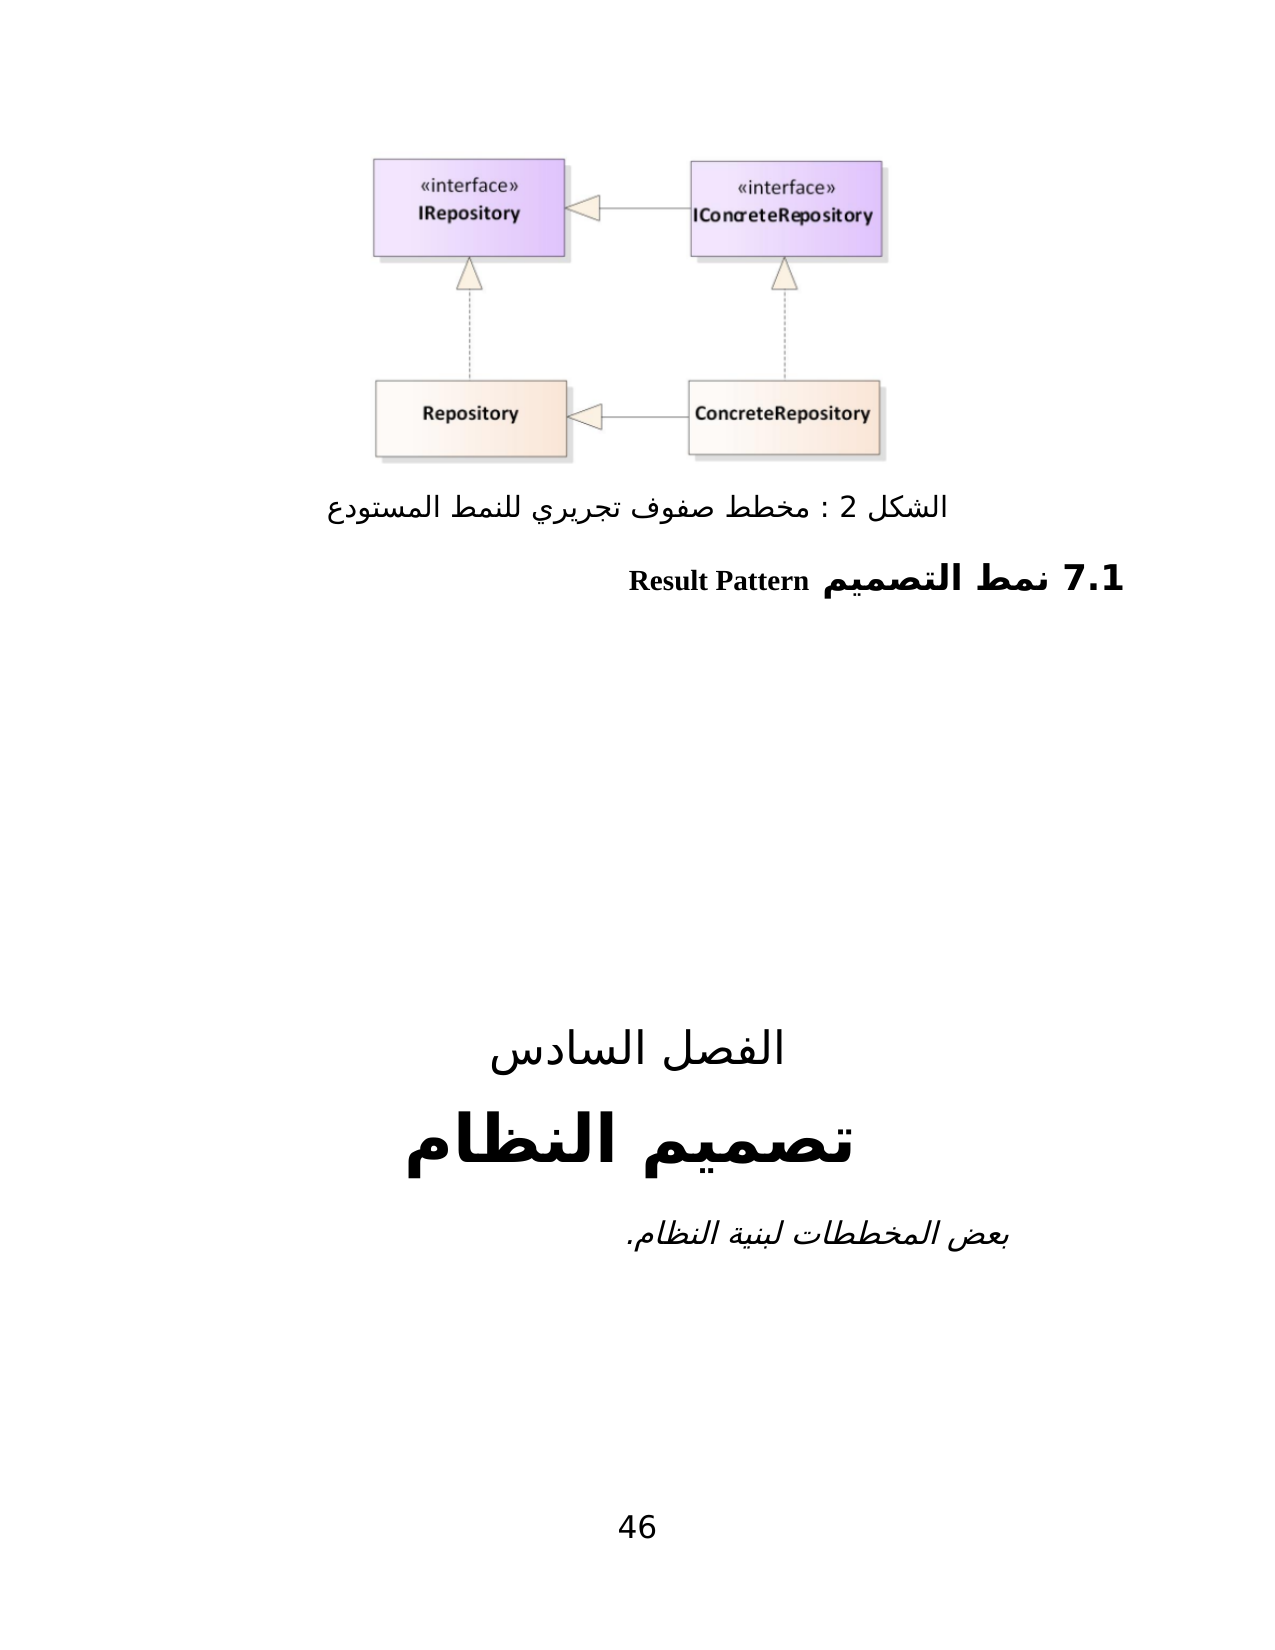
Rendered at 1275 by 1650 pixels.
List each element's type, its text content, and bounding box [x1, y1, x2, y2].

picture [359, 150, 915, 478]
text الفصل السادس [150, 1022, 1125, 1075]
text تصميم النظام [225, 1100, 1036, 1178]
text بعض المخططات لبنية النظام. [262, 1215, 1009, 1252]
text 7.1 نمط التصميم Result Pattern [150, 557, 1125, 599]
text الشكل 2 : مخطط صفوف تجريري للنمط المستودع [150, 490, 1125, 524]
